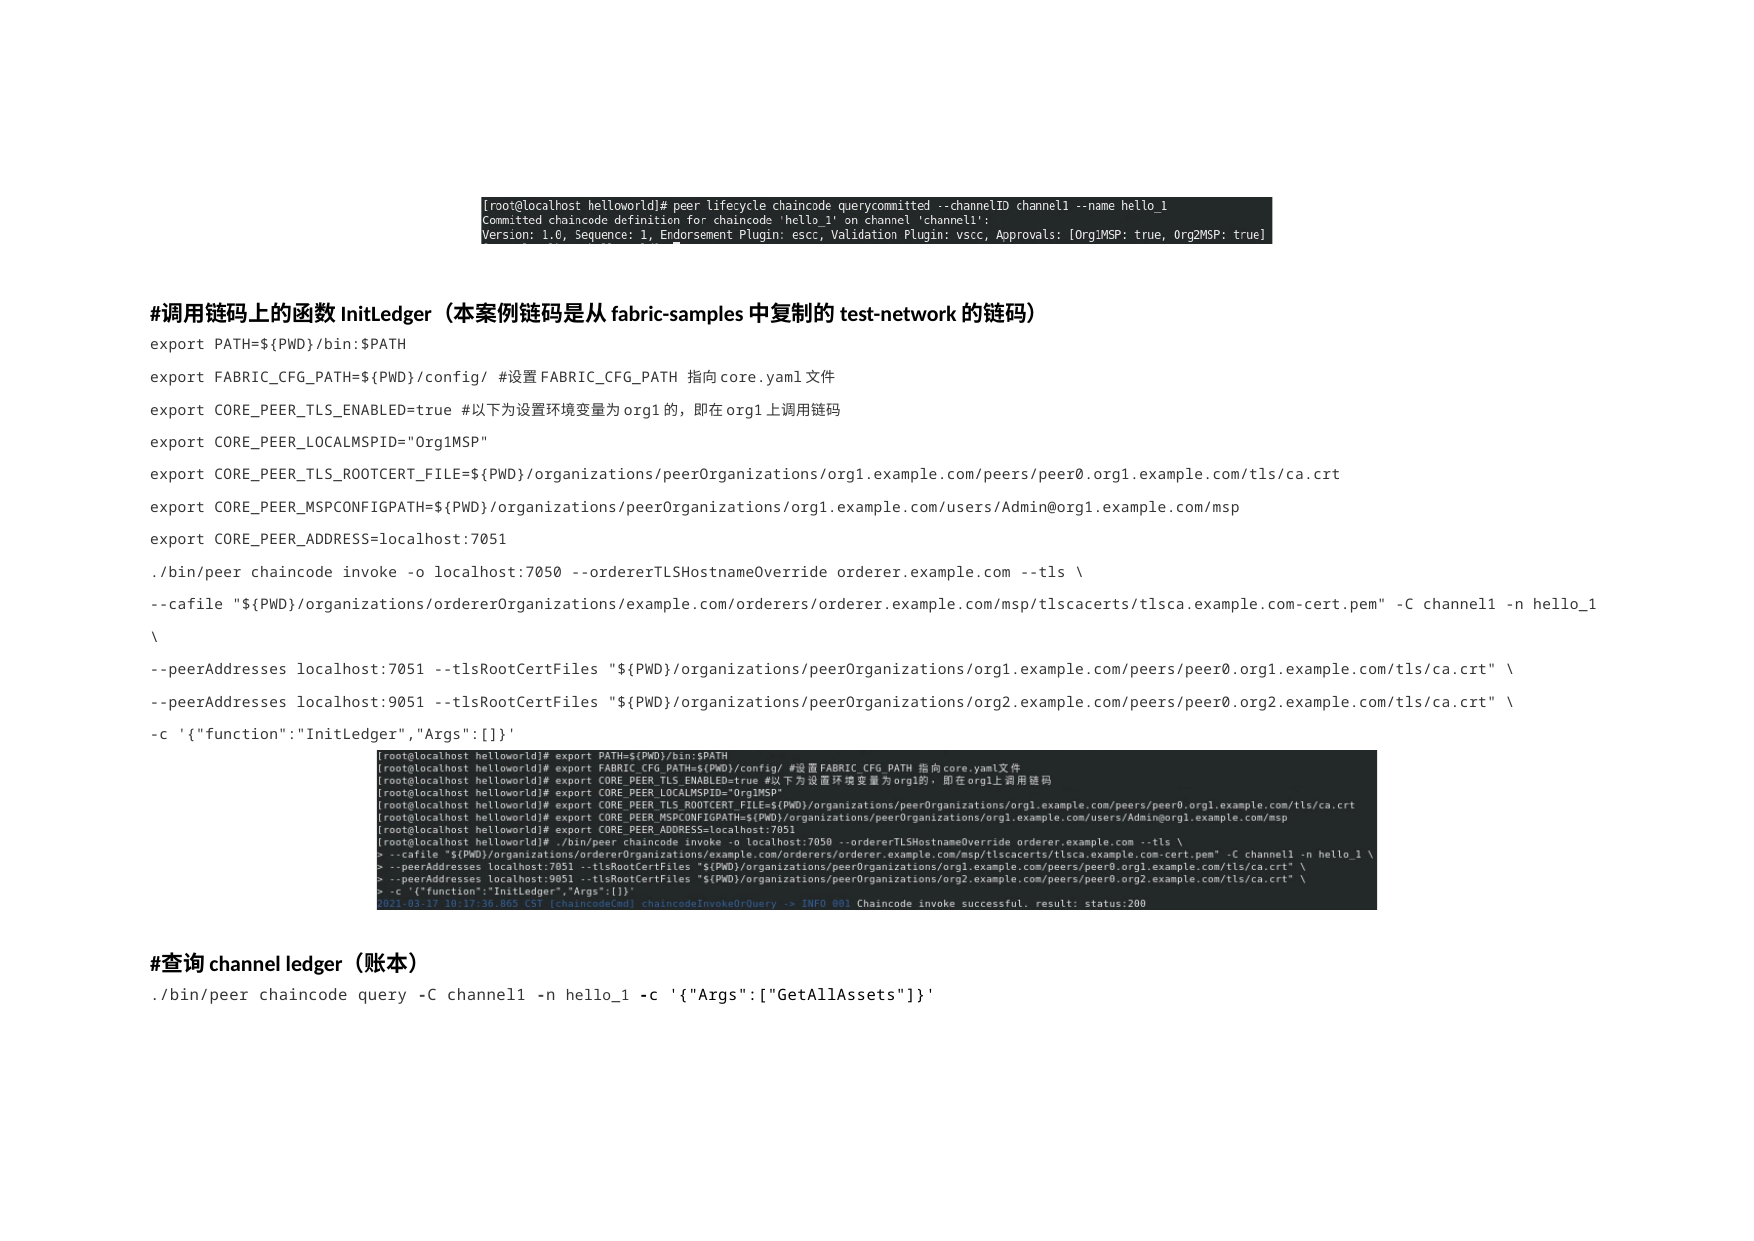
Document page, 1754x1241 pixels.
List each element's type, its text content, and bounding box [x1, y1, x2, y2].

text -c '{"function":"InitLedger","Args":[]}' [150, 718, 1604, 750]
text export CORE_PEER_MSPCONFIGPATH=${PWD}/organizations/peerOrganizations/org1.example.com/users/Admin@org1.example.com/msp [150, 490, 1604, 523]
text #查询channel ledger（账本） [150, 945, 1604, 978]
picture [376, 750, 1378, 910]
text export CORE_PEER_TLS_ROOTCERT_FILE=${PWD}/organizations/peerOrganizations/org1.example.com/peers/peer0.org1.example.com/tls/ca.crt [150, 458, 1604, 490]
picture [481, 197, 1273, 244]
text #调用链码上的函数InitLedger（本案例链码是从fabric-samples中复制的test-network的链码） [150, 295, 1604, 328]
text export CORE_PEER_LOCALMSPID="Org1MSP" [150, 425, 1604, 458]
text ./bin/peer chaincode invoke -o localhost:7050 --ordererTLSHostnameOverride orderer.example.com --tls \ [150, 555, 1604, 588]
text export CORE_PEER_TLS_ENABLED=true #以下为设置环境变量为org1的，即在org1上调用链码 [150, 393, 1604, 425]
text --peerAddresses localhost:9051 --tlsRootCertFiles "${PWD}/organizations/peerOrganizations/org2.example.com/peers/peer0.org2.example.com/tls/ca.crt" \ [150, 685, 1604, 718]
text export FABRIC_CFG_PATH=${PWD}/config/ #设置FABRIC_CFG_PATH 指向core.yaml文件 [150, 360, 1604, 393]
text export CORE_PEER_ADDRESS=localhost:7051 [150, 523, 1604, 555]
text --cafile "${PWD}/organizations/ordererOrganizations/example.com/orderers/orderer.example.com/msp/tlscacerts/tlsca.example.com-cert.pem" -C channel1 -n hello_1 \ [150, 588, 1604, 653]
text ./bin/peer chaincode query -C channel1 -n hello_1 -c '{"Args":["GetAllAssets"]}' [150, 978, 1604, 1010]
text export PATH=${PWD}/bin:$PATH [150, 328, 1604, 360]
text --peerAddresses localhost:7051 --tlsRootCertFiles "${PWD}/organizations/peerOrganizations/org1.example.com/peers/peer0.org1.example.com/tls/ca.crt" \ [150, 653, 1604, 685]
